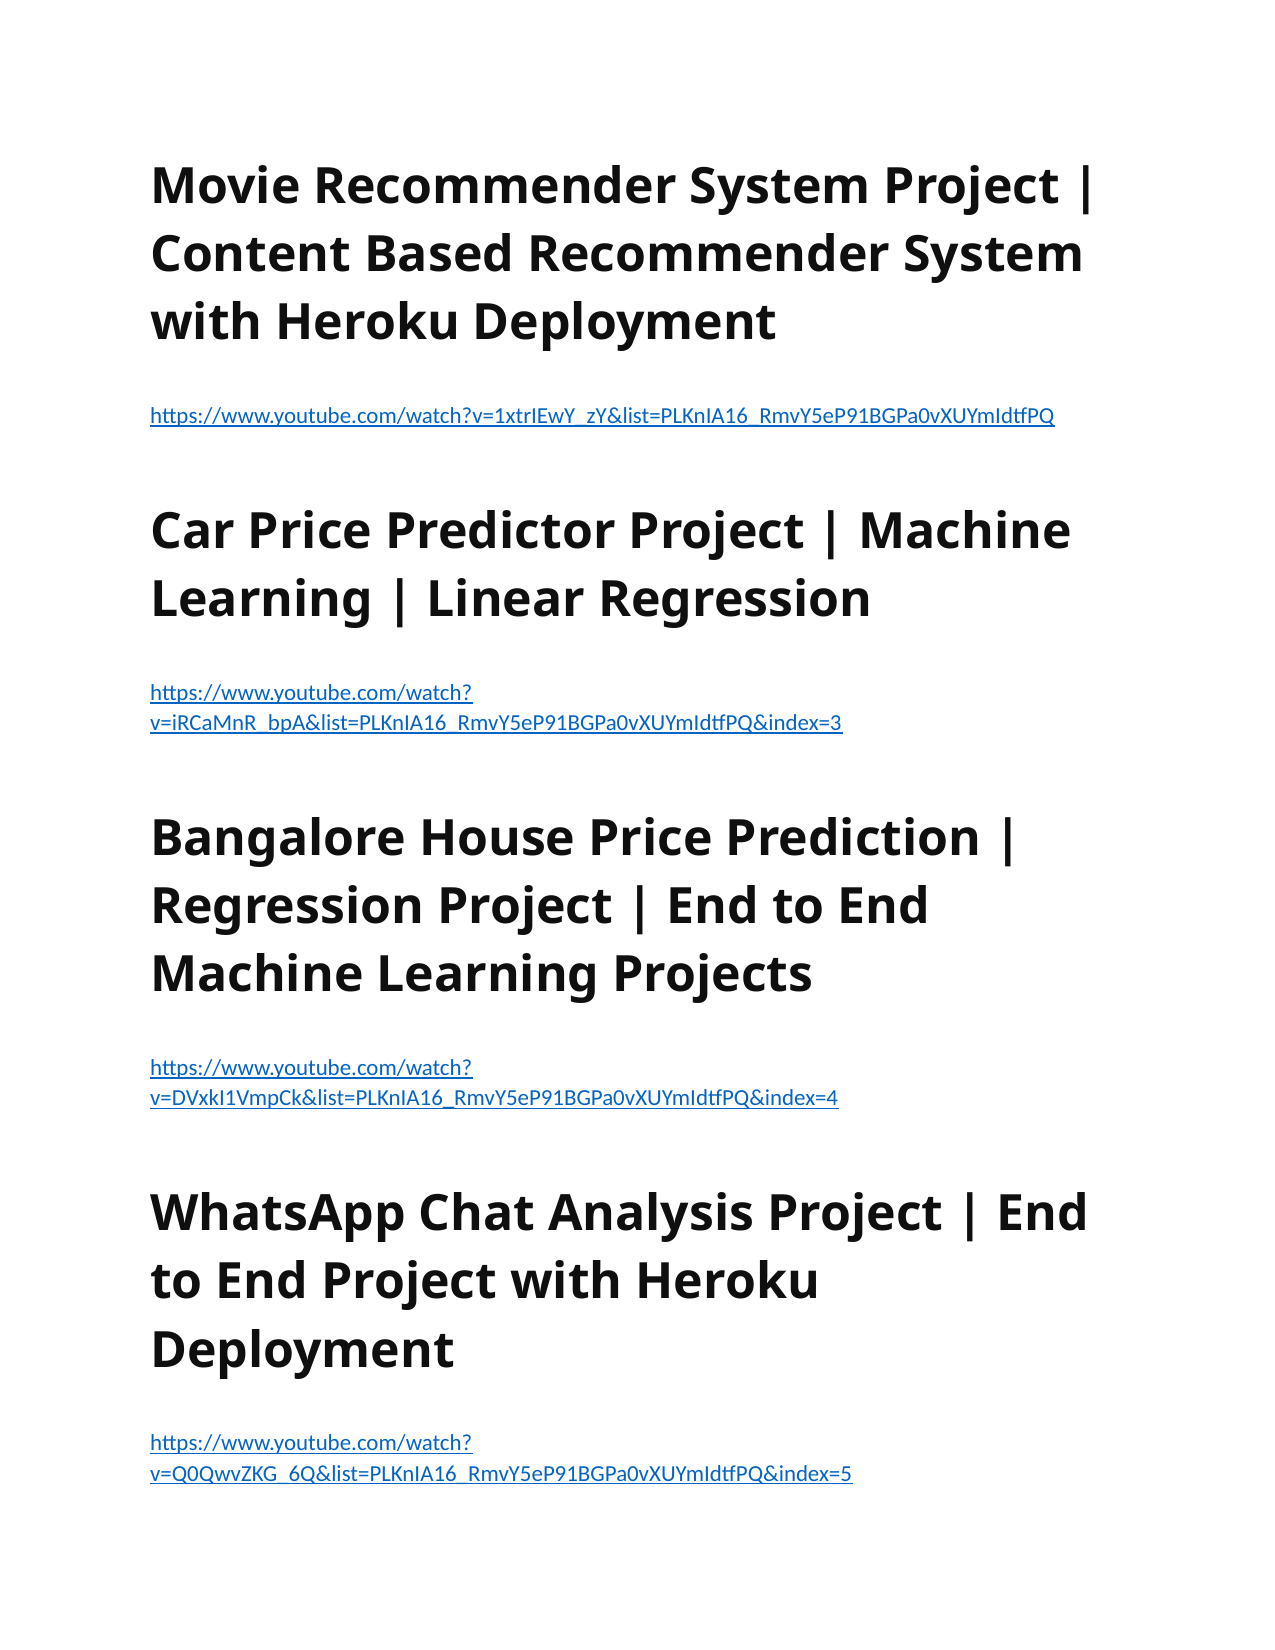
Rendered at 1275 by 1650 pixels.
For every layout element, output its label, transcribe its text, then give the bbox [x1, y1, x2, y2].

text Movie Recommender System Project | Content Based Recommender System with Heroku Deployment [150, 150, 1125, 354]
text https://www.youtube.com/watch?v=Q0QwvZKG_6Q&list=PLKnIA16_RmvY5eP91BGPa0vXUYmIdtfPQ&index=5 [150, 1428, 1125, 1487]
text https://www.youtube.com/watch?v=iRCaMnR_bpA&list=PLKnIA16_RmvY5eP91BGPa0vXUYmIdtfPQ&index=3 [150, 678, 1125, 736]
subtitle Bangalore House Price Prediction | Regression Project | End to End Machine Learning Projects [150, 802, 1125, 1006]
subtitle Car Price Predictor Project | Machine Learning | Linear Regression [150, 495, 1125, 631]
text https://www.youtube.com/watch?v=1xtrIEwY_zY&list=PLKnIA16_RmvY5eP91BGPa0vXUYmIdtfPQ [150, 401, 1125, 429]
text https://www.youtube.com/watch?v=DVxkI1VmpCk&list=PLKnIA16_RmvY5eP91BGPa0vXUYmIdtfPQ&index=4 [150, 1053, 1125, 1112]
subtitle WhatsApp Chat Analysis Project | End to End Project with Heroku Deployment [150, 1177, 1125, 1382]
